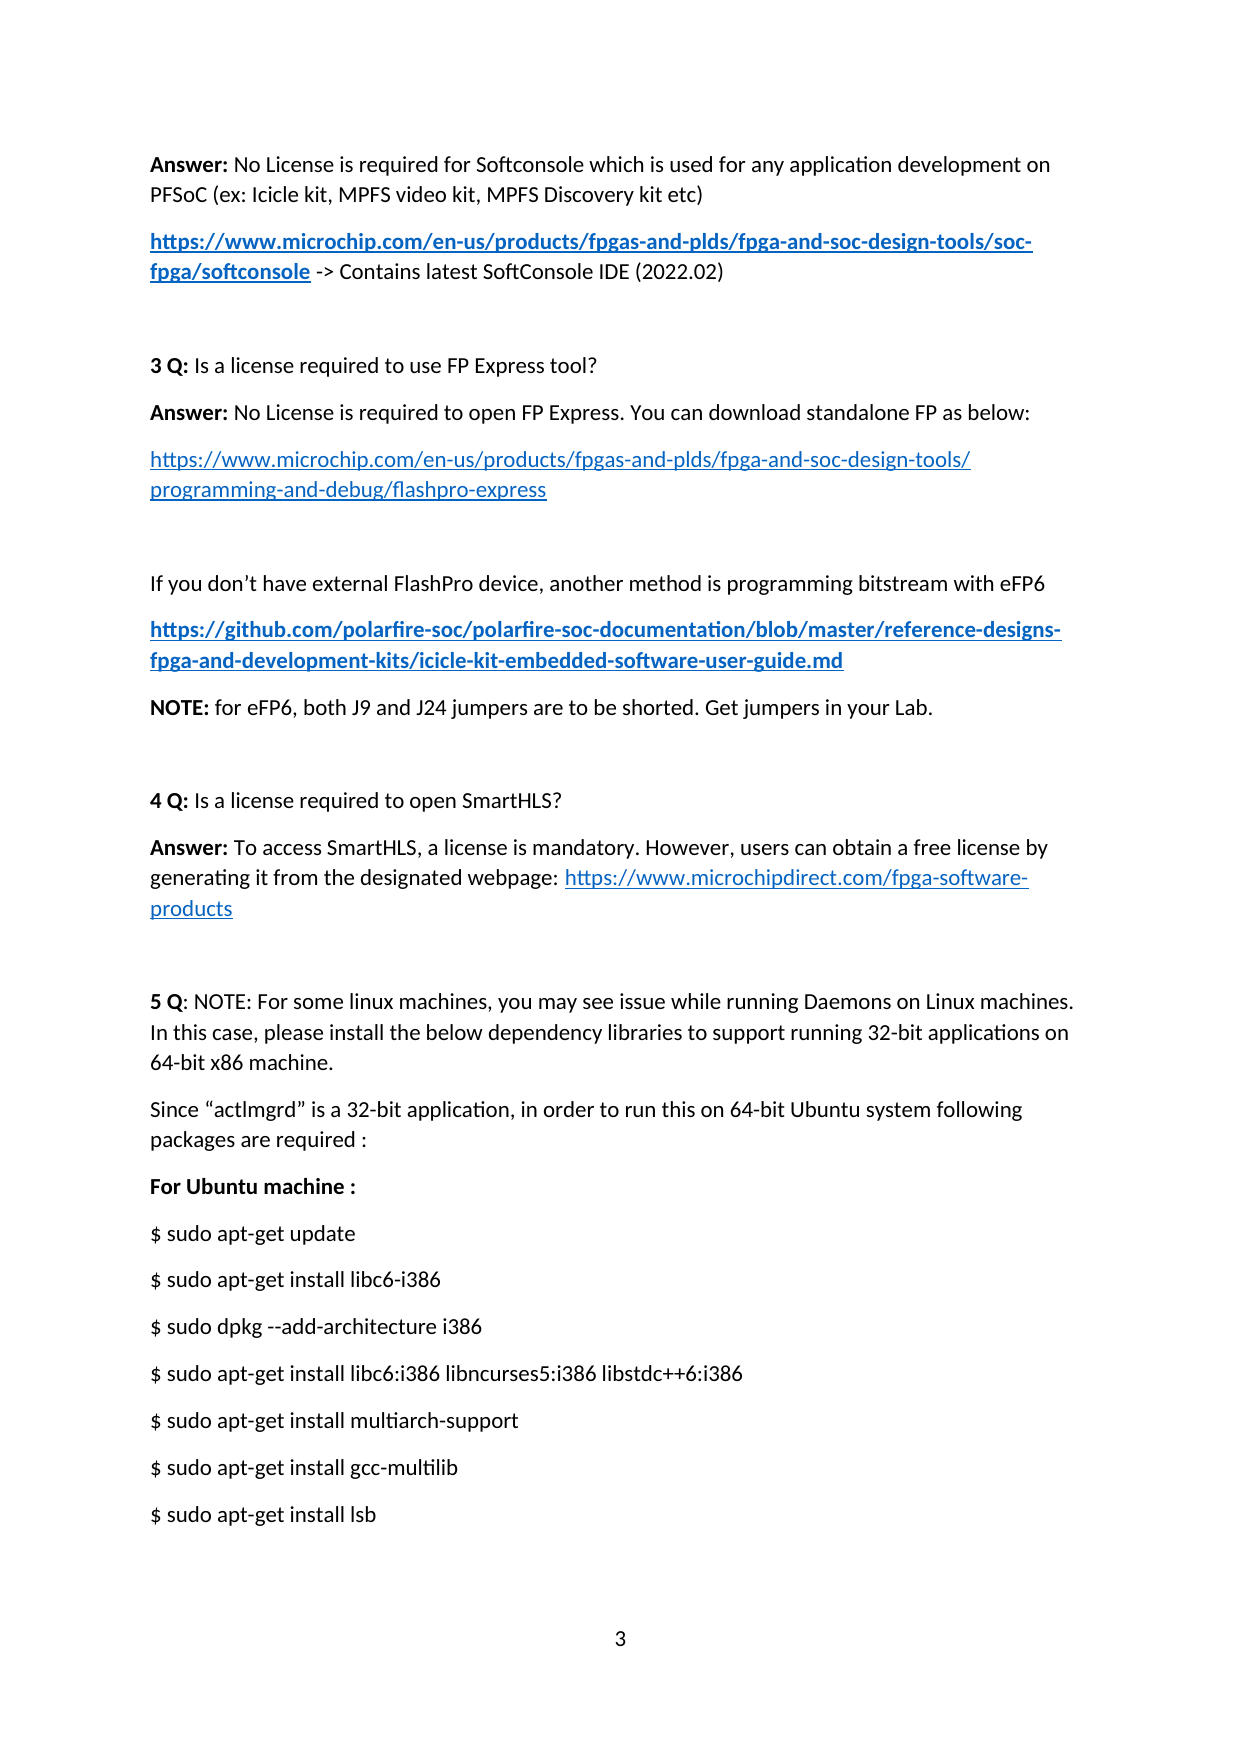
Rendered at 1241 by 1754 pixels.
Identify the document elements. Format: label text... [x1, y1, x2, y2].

text NOTE: for eFP6, both J9 and J24 jumpers are to be shorted. Get jumpers in your Lab. [150, 693, 1090, 721]
text Answer: No License is required for Softconsole which is used for any application development on PFSoC (ex: Icicle kit, MPFS video kit, MPFS Discovery kit etc) [150, 150, 1090, 208]
text $ sudo apt-get install multiarch-support [150, 1406, 1090, 1434]
text 3 Q: Is a license required to use FP Express tool? [150, 351, 1090, 379]
text $ sudo apt-get install gcc-multilib [150, 1453, 1090, 1481]
text https://github.com/polarfire-soc/polarfire-soc-documentation/blob/master/reference-designs-fpga-and-development-kits/icicle-kit-embedded-software-user-guide.md [150, 616, 1090, 674]
text 5 Q: NOTE: For some linux machines, you may see issue while running Daemons on Linux machines. In this case, please install the below dependency libraries to support running 32-bit applications on 64-bit x86 machine. [150, 987, 1090, 1076]
text $ sudo apt-get update [150, 1219, 1090, 1247]
text $ sudo apt-get install libc6:i386 libncurses5:i386 libstdc++6:i386 [150, 1359, 1090, 1387]
text $ sudo apt-get install libc6-i386 [150, 1266, 1090, 1294]
text 4 Q: Is a license required to open SmartHLS? [150, 786, 1090, 814]
text If you don’t have external FlashPro device, another method is programming bitstream with eFP6 [150, 569, 1090, 597]
text https://www.microchip.com/en-us/products/fpgas-and-plds/fpga-and-soc-design-tools/soc-fpga/softconsole -> Contains latest SoftConsole IDE (2022.02) [150, 227, 1090, 285]
text $ sudo apt-get install lsb [150, 1500, 1090, 1528]
text For Ubuntu machine : [150, 1172, 1090, 1200]
text https://www.microchip.com/en-us/products/fpgas-and-plds/fpga-and-soc-design-tools/programming-and-debug/flashpro-express [150, 445, 1090, 503]
text $ sudo dpkg --add-architecture i386 [150, 1312, 1090, 1341]
text Answer: No License is required to open FP Express. You can download standalone FP as below: [150, 398, 1090, 426]
text Since “actlmgrd” is a 32-bit application, in order to run this on 64-bit Ubuntu system following packages are required : [150, 1095, 1090, 1153]
text Answer: To access SmartHLS, a license is mandatory. However, users can obtain a free license by generating it from the designated webpage: https://www.microchipdirect.com/fpga-software-products [150, 833, 1090, 922]
